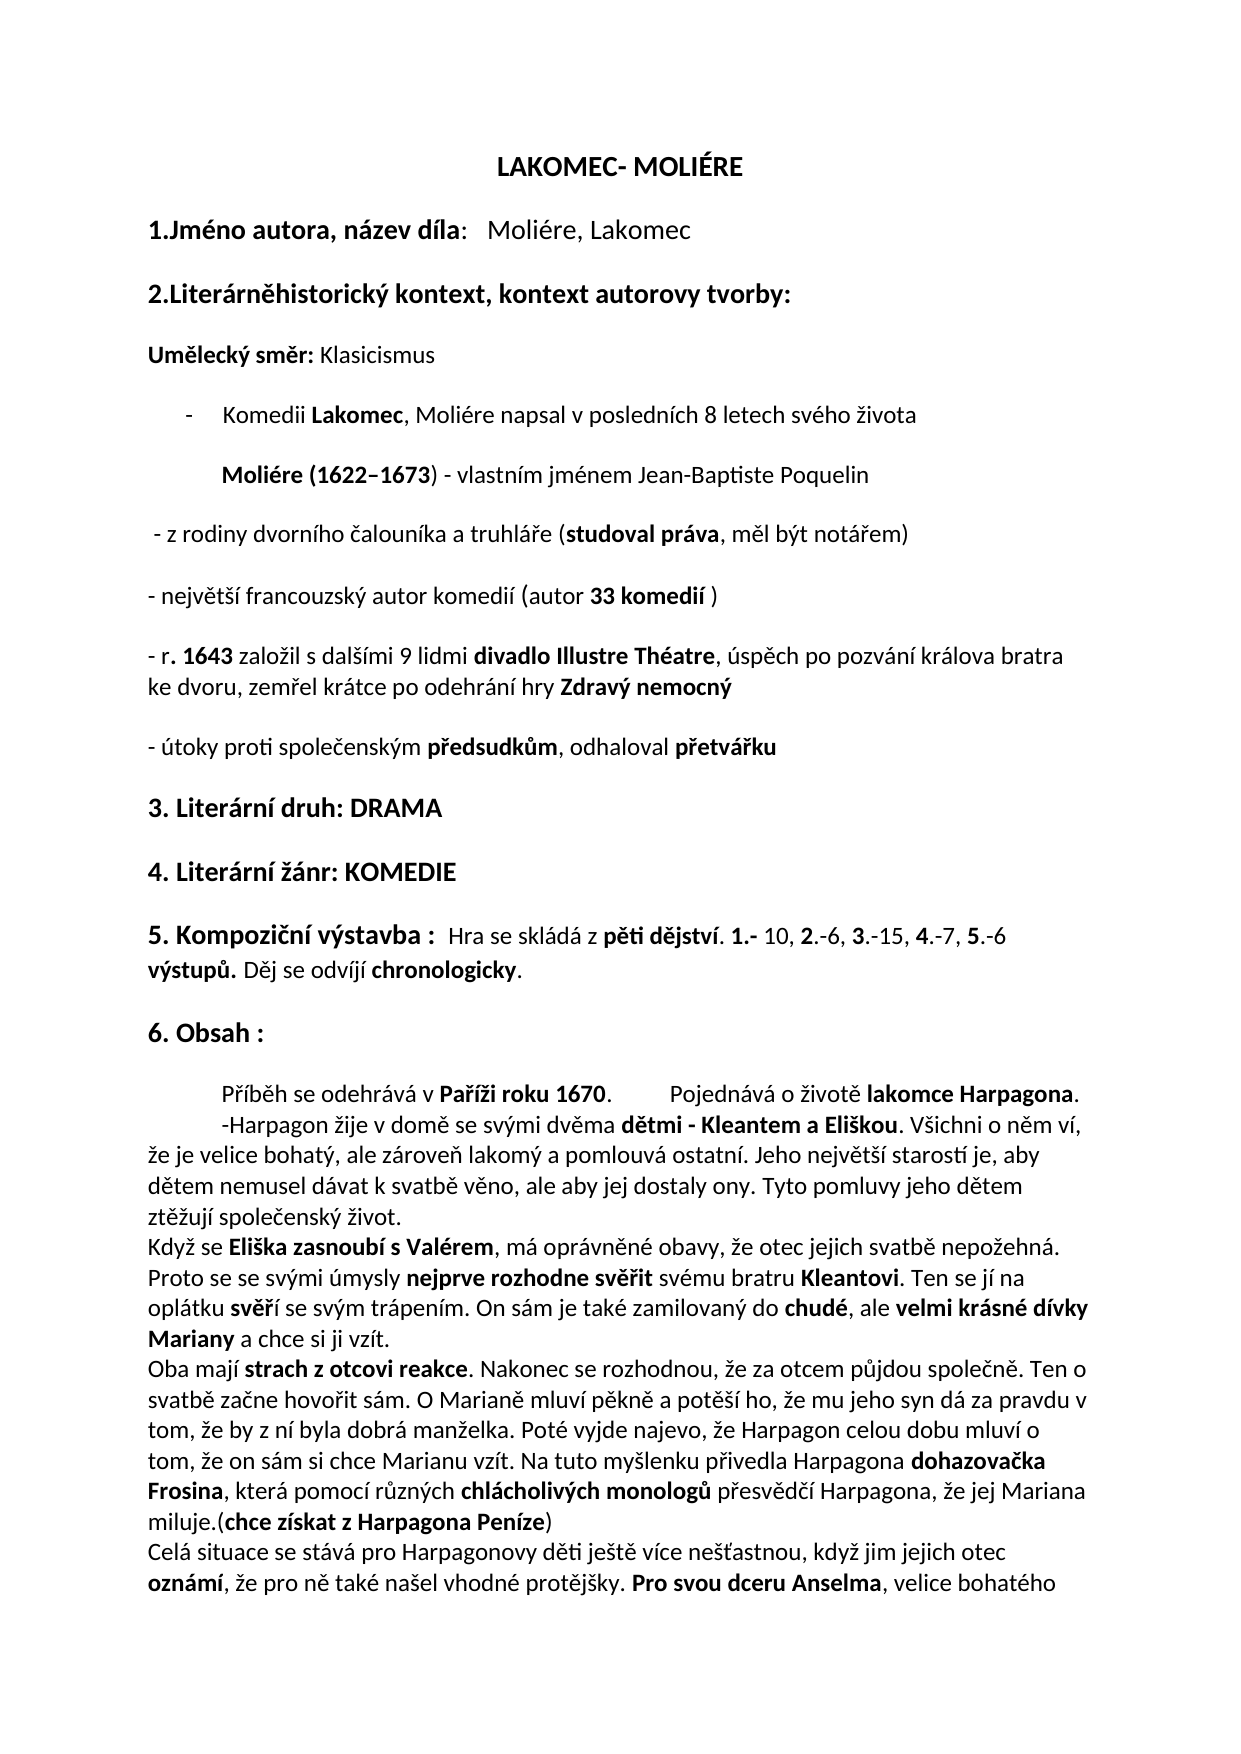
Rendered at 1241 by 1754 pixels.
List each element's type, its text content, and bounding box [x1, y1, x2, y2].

text - r. 1643 založil s dalšími 9 lidmi divadlo Illustre Théatre, úspěch po pozvání králova bratra ke dvoru, zemřel krátce po odehrání hry Zdravý nemocný [148, 640, 1093, 701]
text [148, 1078, 1093, 1597]
text 4. Literární žánr: KOMEDIE [148, 854, 1093, 888]
text 6. Obsah : [148, 1015, 1093, 1049]
list Komedii Lakomec, Moliére napsal v posledních 8 letech svého života [185, 399, 1093, 430]
text - útoky proti společenským předsudkům, odhaloval přetvářku [148, 731, 1093, 761]
text 5. Kompoziční výstavba : Hra se skládá z pěti dějství. 1.- 10, 2.-6, 3.-15, 4.-7, 5.-6 výstupů. Děj se odvíjí chronologicky. [148, 917, 1093, 986]
text LAKOMEC- MOLIÉRE [148, 148, 1093, 183]
text - největší francouzský autor komedií (autor 33 komedií ) [148, 578, 1093, 611]
text 3. Literární druh: DRAMA [148, 790, 1093, 825]
text - z rodiny dvorního čalouníka a truhláře (studoval práva, měl být notářem) [148, 518, 1093, 549]
text 1.Jméno autora, název díla: Moliére, Lakomec [148, 212, 1093, 247]
text Umělecký směr: Klasicismus [148, 339, 1093, 370]
text 2.Literárněhistorický kontext, kontext autorovy tvorby: [148, 276, 1093, 310]
text Moliére (1622–1673) - vlastním jménem Jean-Baptiste Poquelin [148, 459, 1093, 489]
